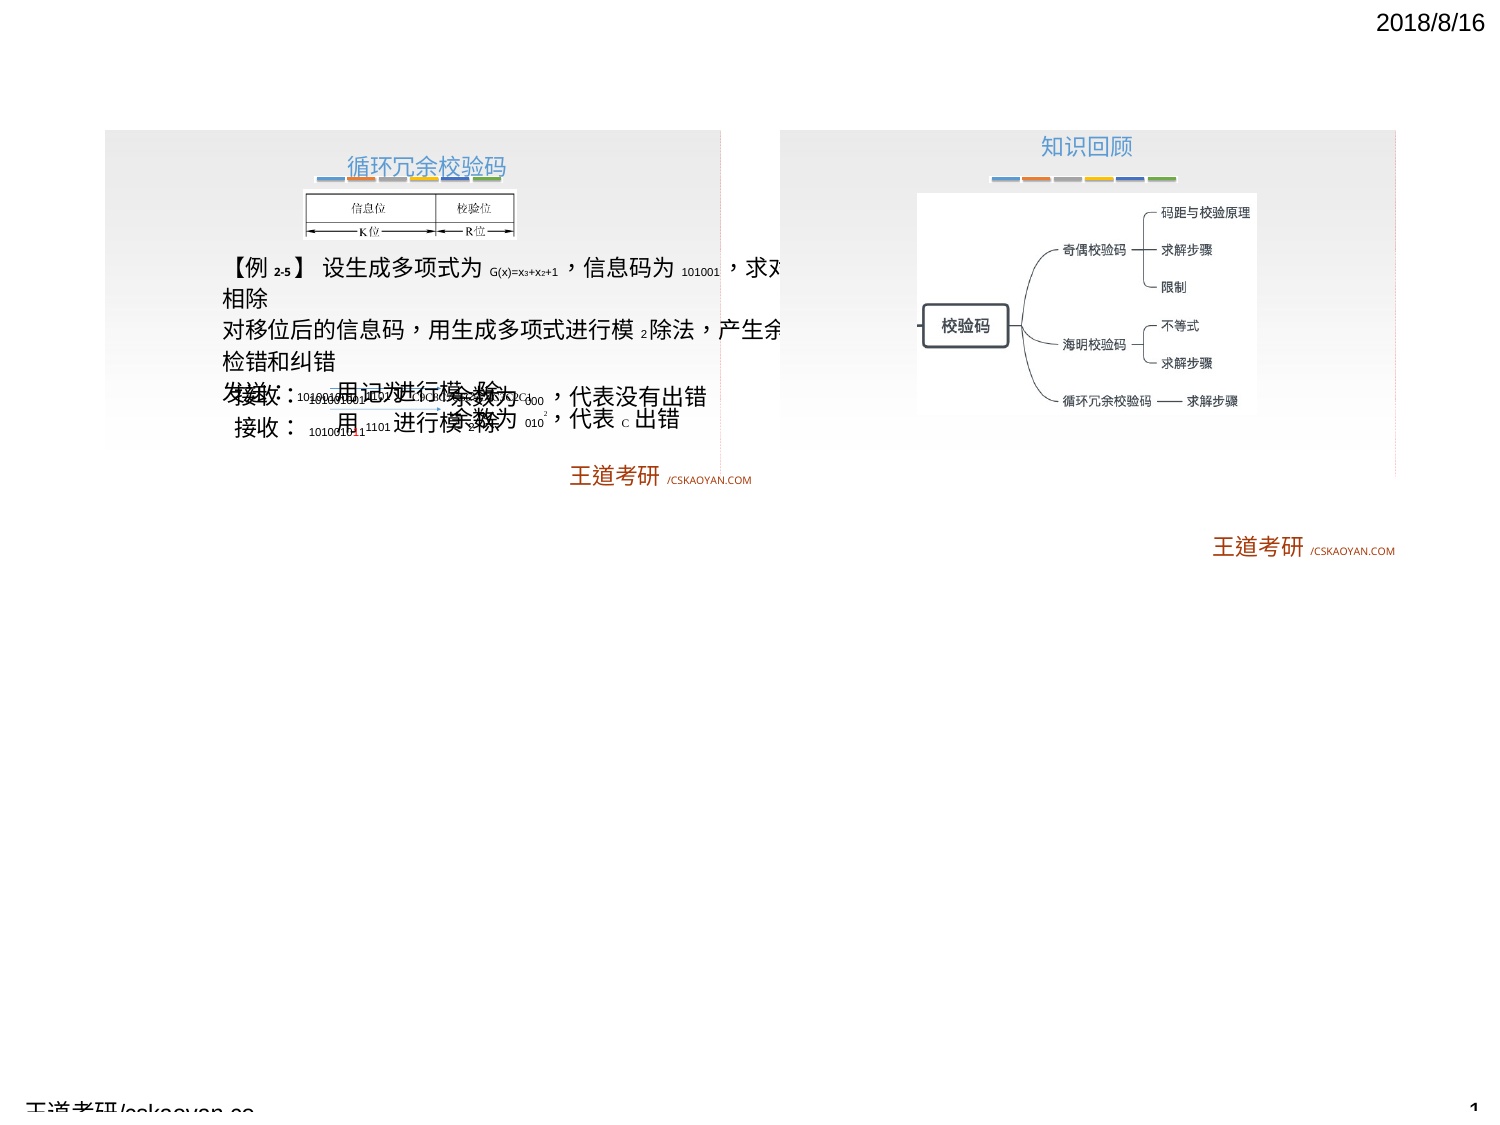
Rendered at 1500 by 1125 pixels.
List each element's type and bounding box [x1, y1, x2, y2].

picture [780, 130, 1396, 477]
picture [105, 130, 721, 477]
